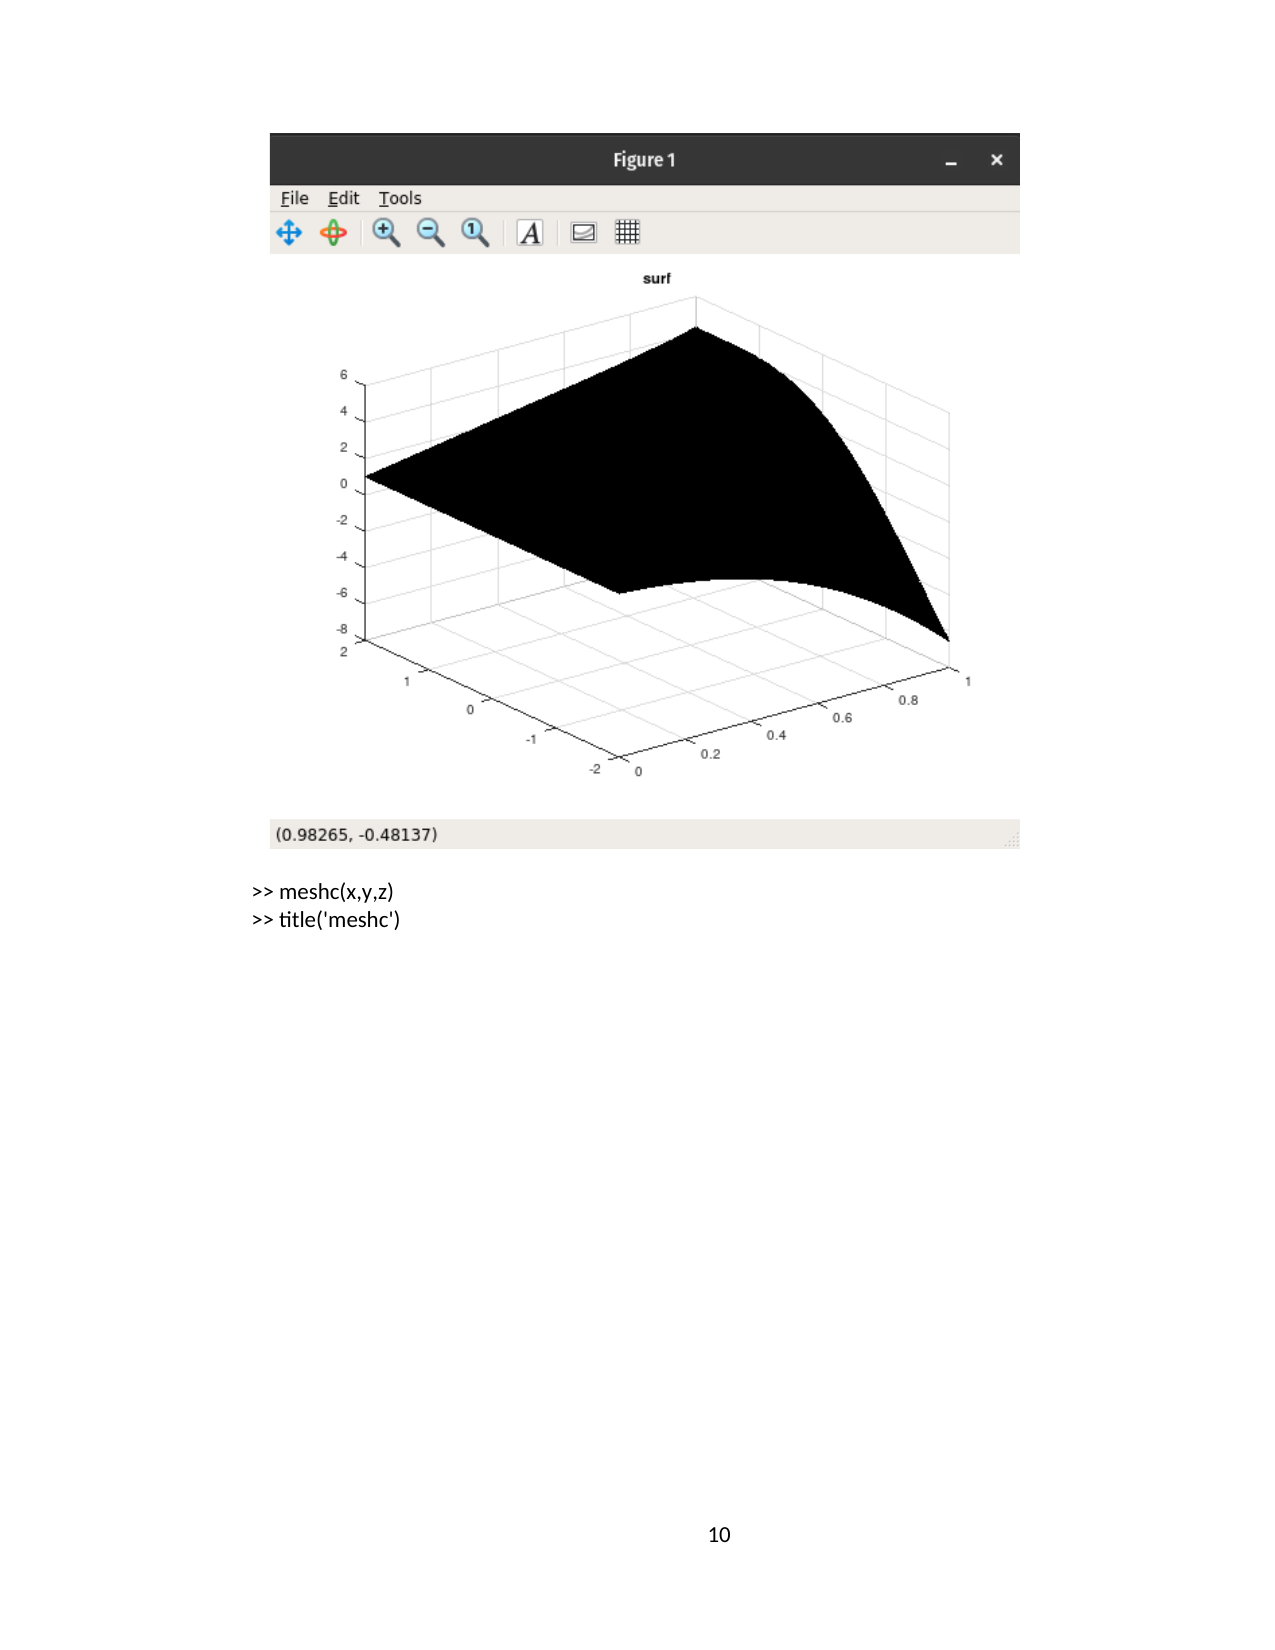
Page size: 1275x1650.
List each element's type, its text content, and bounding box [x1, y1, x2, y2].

text >> title('meshc') [251, 905, 1186, 933]
text >> meshc(x,y,z) [251, 877, 1186, 905]
